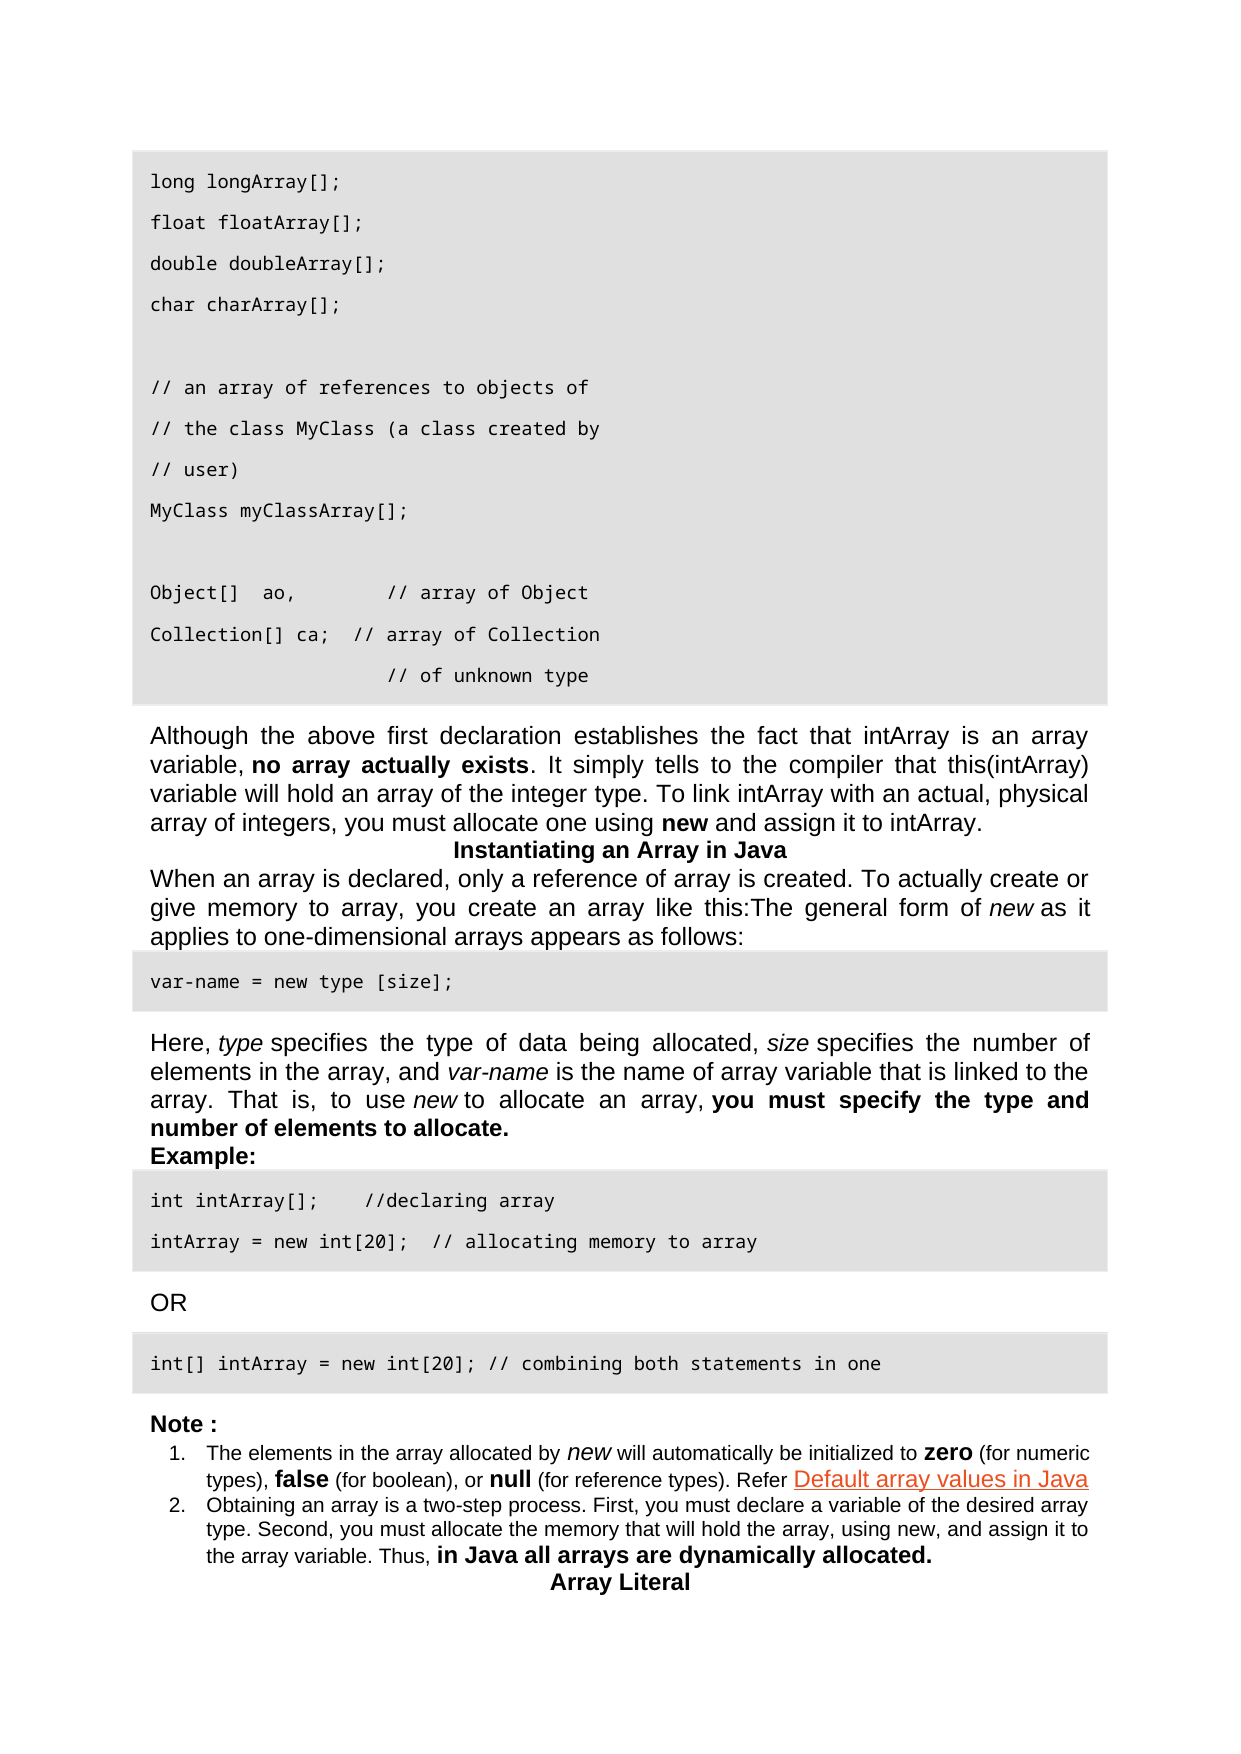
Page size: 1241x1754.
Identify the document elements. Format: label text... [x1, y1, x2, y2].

text // of unknown type [133, 644, 1107, 704]
list The elements in the array allocated by new will automatically be initialized to zero (for numeric types), false (for boolean), or null (for reference types). Refer Default array values in Java [169, 1438, 1090, 1493]
text Note : [150, 1410, 1090, 1438]
text char charArray[]; [133, 273, 1107, 314]
text Collection[] ca; // array of Collection [133, 603, 1107, 644]
text Instantiating an Array in Java [150, 836, 1090, 864]
text double doubleArray[]; [133, 232, 1107, 273]
list Obtaining an array is a two-step process. First, you must declare a variable of the desired array type. Second, you must allocate the memory that will hold the array, using new, and assign it to the array variable. Thus, in Java all arrays are dynamically allocated. [169, 1493, 1090, 1568]
text Example: [150, 1142, 1090, 1169]
text int intArray[]; //declaring array [133, 1171, 1107, 1210]
text float floatArray[]; [133, 191, 1107, 232]
text int[] intArray = new int[20]; // combining both statements in one [133, 1334, 1107, 1393]
text MyClass myClassArray[]; [133, 479, 1107, 520]
text // user) [133, 438, 1107, 479]
text Object[] ao, // array of Object [133, 561, 1107, 603]
text Here, type specifies the type of data being allocated, size specifies the number of elements in the array, and var-name is the name of array variable that is linked to the array. That is, to use new to allocate an array, you must specify the type and number of elements to allocate. [150, 1028, 1090, 1142]
text long longArray[]; [133, 152, 1107, 191]
text // an array of references to objects of [133, 356, 1107, 397]
text Array Literal [150, 1568, 1090, 1596]
text Although the above first declaration establishes the fact that intArray is an array variable, no array actually exists. It simply tells to the compiler that this(intArray) variable will hold an array of the integer type. To link intArray with an actual, physical array of integers, you must allocate one using new and assign it to intArray. [150, 721, 1090, 836]
text var-name = new type [size]; [133, 952, 1107, 1011]
text OR [150, 1288, 1090, 1317]
text When an array is declared, only a reference of array is created. To actually create or give memory to array, you create an array like this:The general form of new as it applies to one-dimensional arrays appears as follows: [150, 864, 1090, 950]
text // the class MyClass (a class created by [133, 397, 1107, 438]
text intArray = new int[20]; // allocating memory to array [133, 1210, 1107, 1271]
